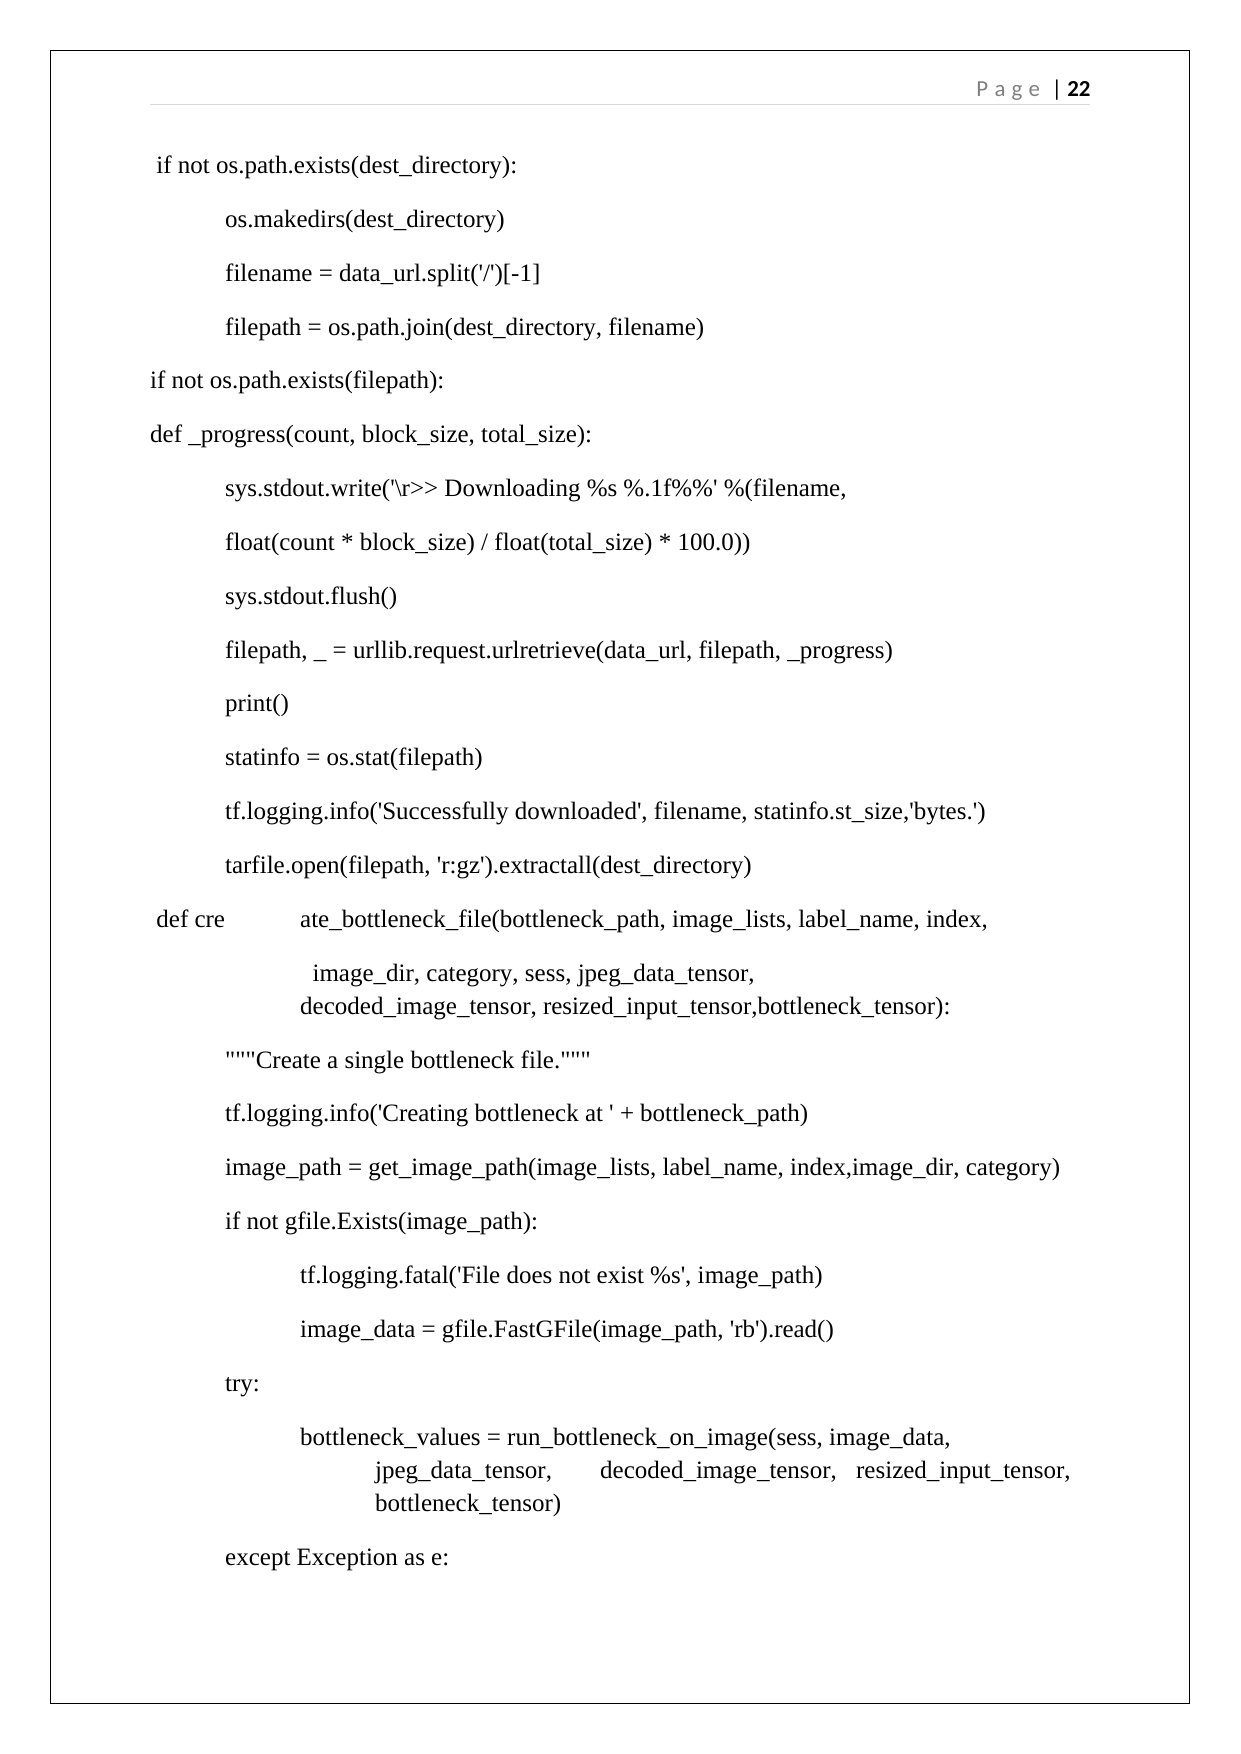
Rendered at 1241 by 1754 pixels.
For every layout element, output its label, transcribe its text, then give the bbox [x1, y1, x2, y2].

text bottleneck_values = run_bottleneck_on_image(sess, image_data, jpeg_data_tensor, decoded_image_tensor, resized_input_tensor, bottleneck_tensor) [150, 1422, 1090, 1516]
text filepath = os.path.join(dest_directory, filename) [150, 312, 1090, 340]
text def cre ate_bottleneck_file(bottleneck_path, image_lists, label_name, index, [150, 904, 1090, 933]
text except Exception as e: [150, 1542, 1090, 1570]
text """Create a single bottleneck file.""" [150, 1045, 1090, 1073]
text float(count * block_size) / float(total_size) * 100.0)) [150, 527, 1090, 556]
text image_path = get_image_path(image_lists, label_name, index,image_dir, category) [150, 1152, 1090, 1181]
text try: [150, 1368, 1090, 1397]
text if not os.path.exists(dest_directory): [150, 150, 1090, 179]
text statinfo = os.stat(filepath) [150, 742, 1090, 771]
text os.makedirs(dest_directory) [150, 204, 1090, 233]
text image_dir, category, sess, jpeg_data_tensor, decoded_image_tensor, resized_input_tensor,bottleneck_tensor): [150, 958, 1090, 1019]
text def _progress(count, block_size, total_size): [150, 419, 1090, 448]
text sys.stdout.flush() [150, 581, 1090, 609]
text sys.stdout.write('\r>> Downloading %s %.1f%%' %(filename, [150, 473, 1090, 502]
text if not os.path.exists(filepath): [150, 365, 1090, 394]
text filepath, _ = urllib.request.urlretrieve(data_url, filepath, _progress) [150, 635, 1090, 663]
text tf.logging.fatal('File does not exist %s', image_path) [150, 1260, 1090, 1289]
text filename = data_url.split('/')[-1] [150, 258, 1090, 286]
text tf.logging.info('Creating bottleneck at ' + bottleneck_path) [150, 1098, 1090, 1127]
text tarfile.open(filepath, 'r:gz').extractall(dest_directory) [150, 850, 1090, 879]
text image_data = gfile.FastGFile(image_path, 'rb').read() [150, 1314, 1090, 1343]
text print() [150, 688, 1090, 717]
text if not gfile.Exists(image_path): [150, 1206, 1090, 1235]
text tf.logging.info('Successfully downloaded', filename, statinfo.st_size,'bytes.') [150, 796, 1090, 825]
